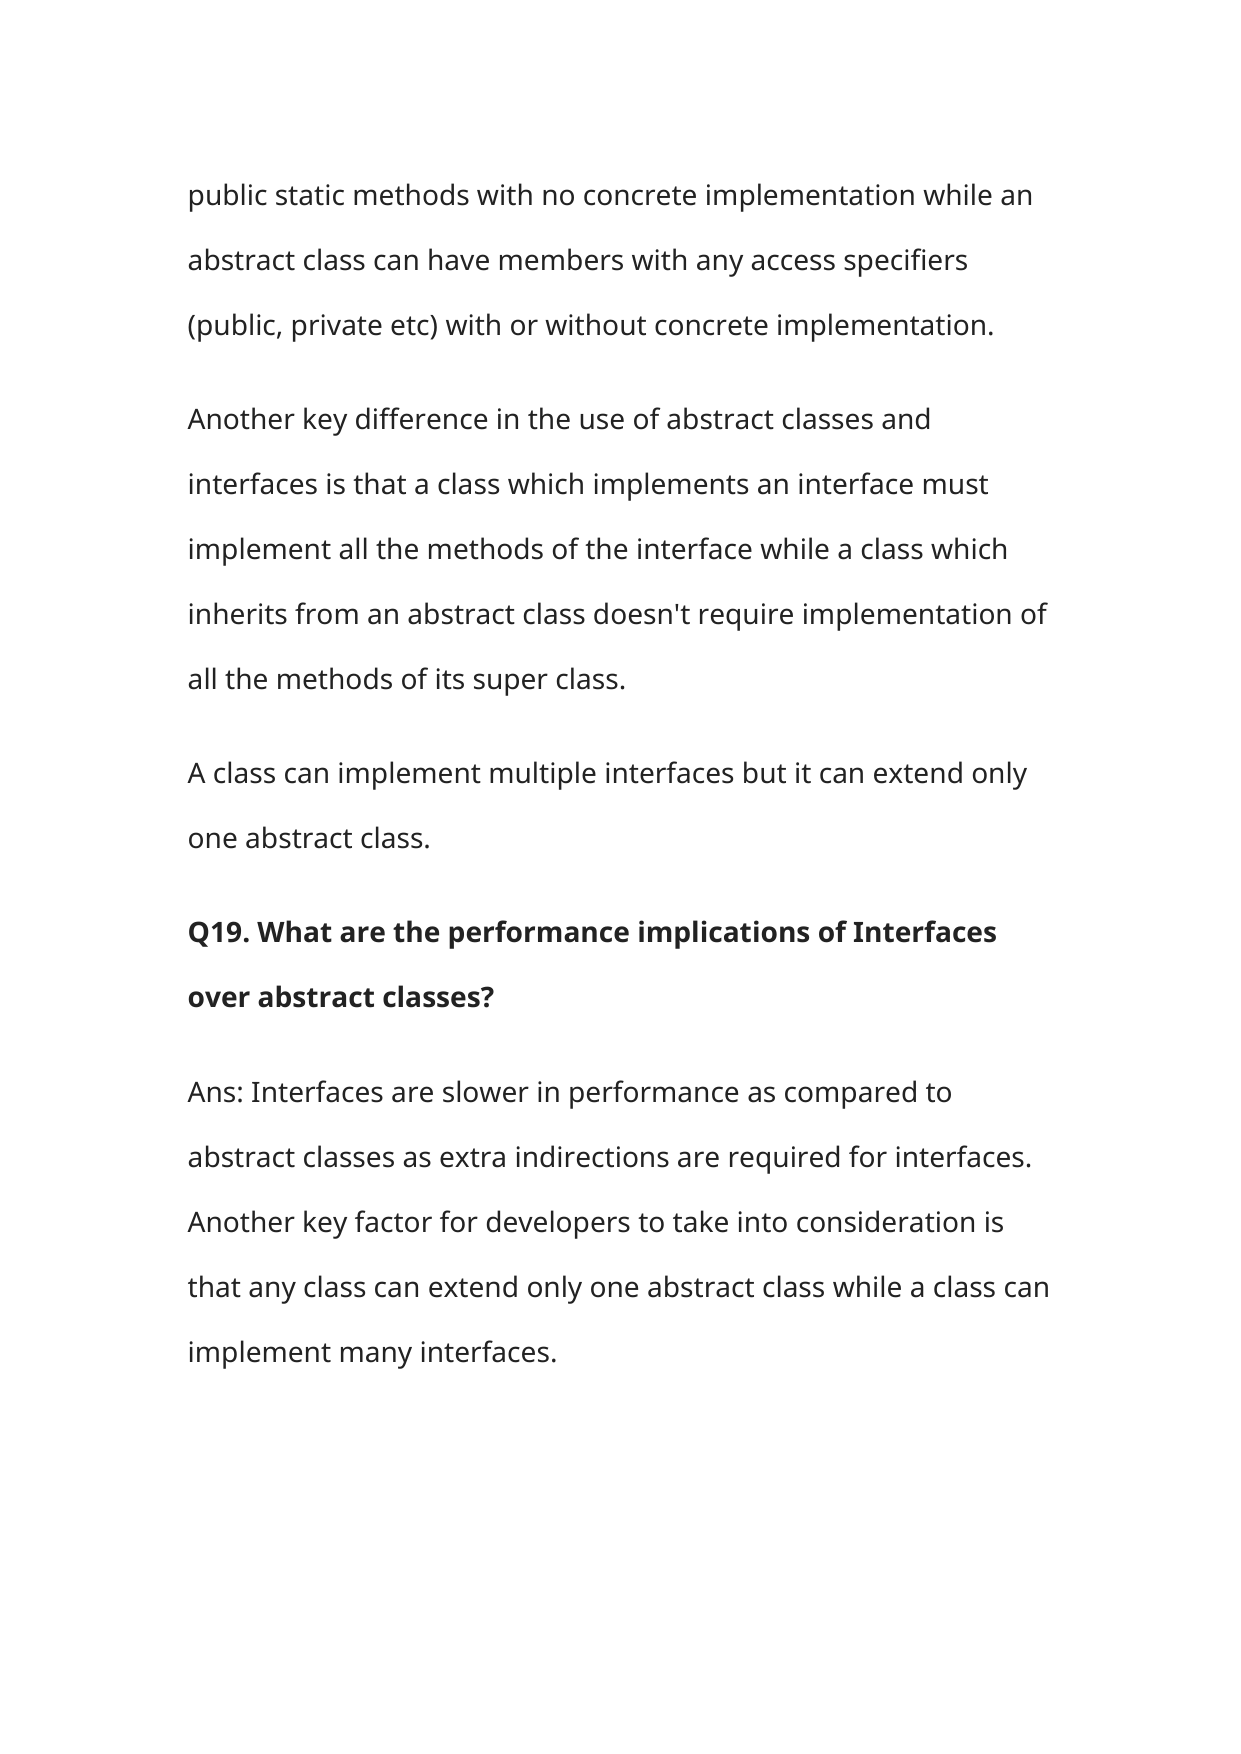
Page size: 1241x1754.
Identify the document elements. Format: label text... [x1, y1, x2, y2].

text Another key difference in the use of abstract classes and interfaces is that a class which implements an interface must implement all the methods of the interface while a class which inherits from an abstract class doesn't require implementation of all the methods of its super class. [187, 386, 1053, 711]
text Q19. What are the performance implications of Interfaces over abstract classes? [187, 899, 1053, 1029]
text Ans: Interfaces are slower in performance as compared to abstract classes as extra indirections are required for interfaces. Another key factor for developers to take into consideration is that any class can extend only one abstract class while a class can implement many interfaces. [187, 1059, 1053, 1384]
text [187, 162, 1053, 357]
text A class can implement multiple interfaces but it can extend only one abstract class. [187, 740, 1053, 870]
